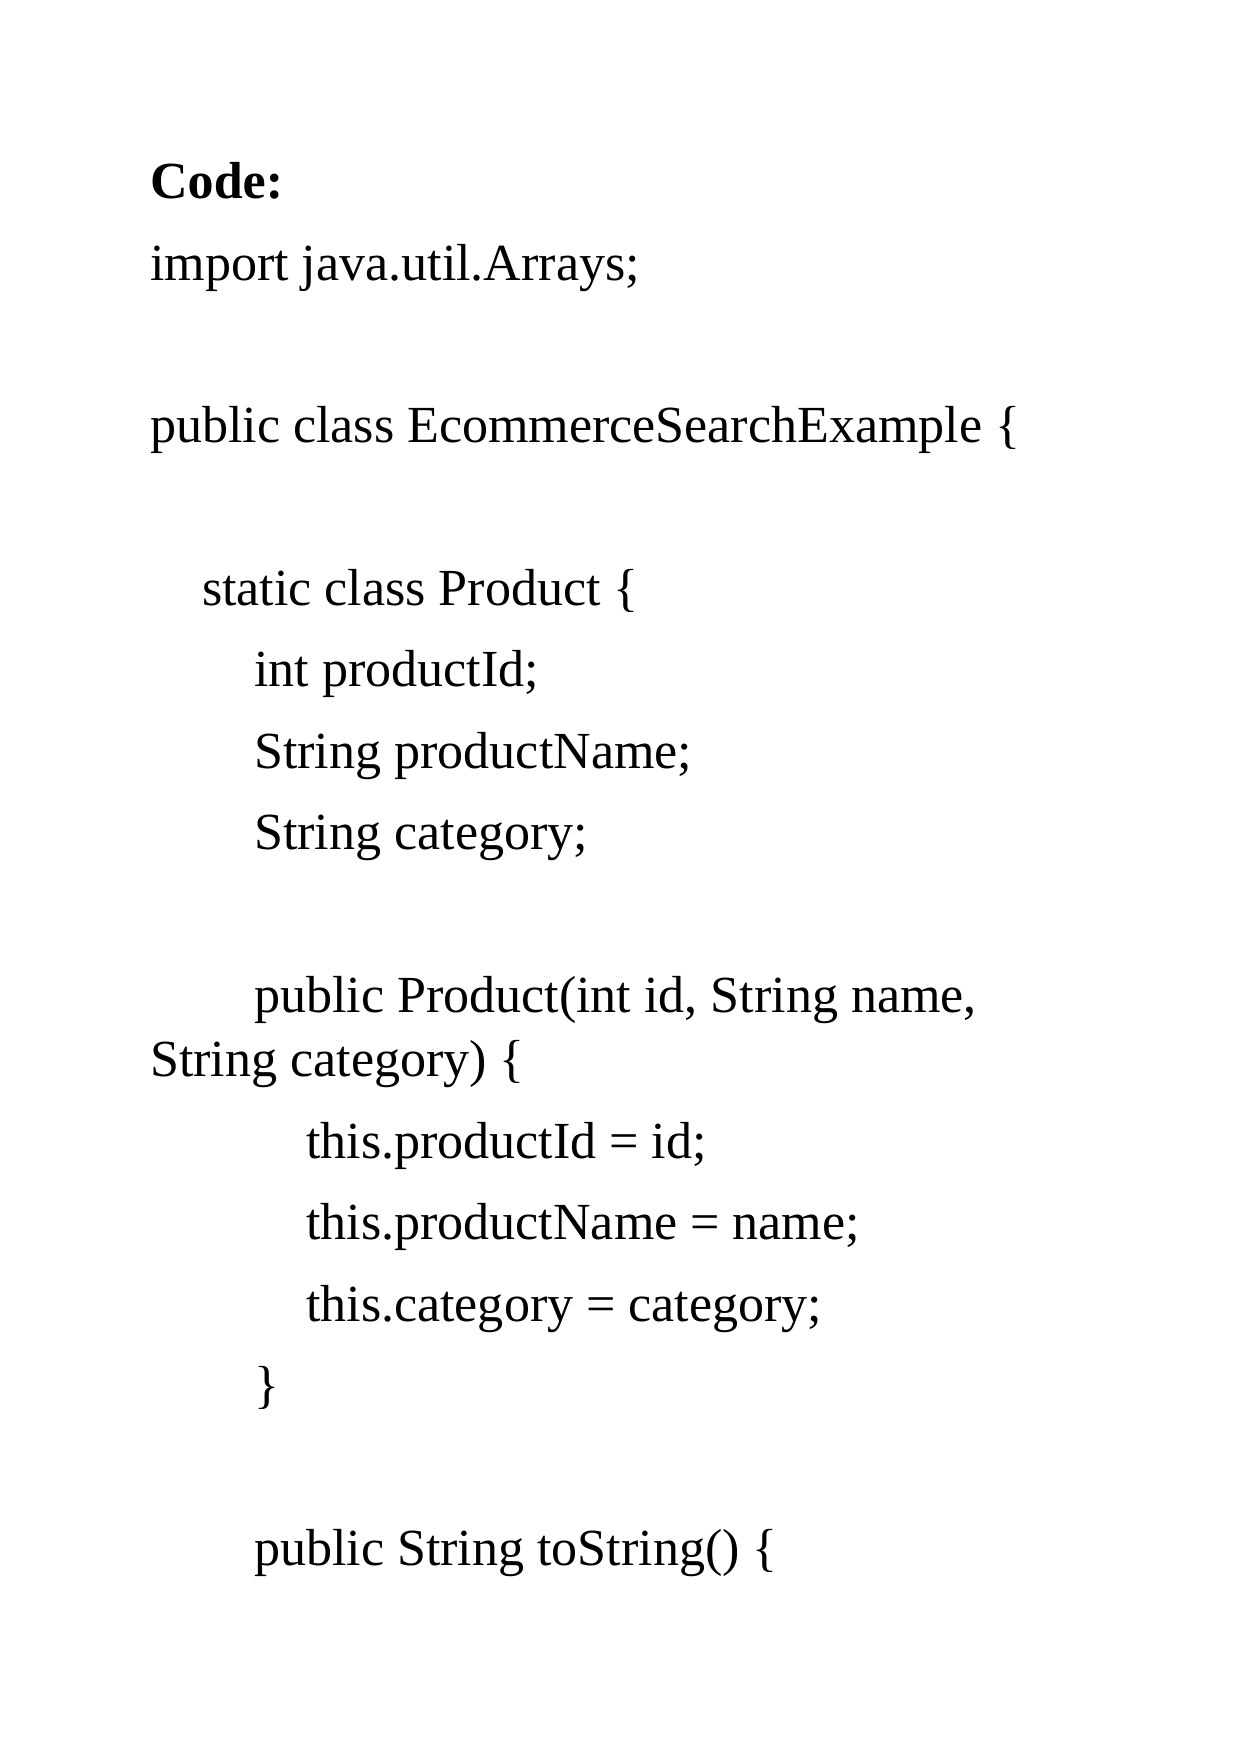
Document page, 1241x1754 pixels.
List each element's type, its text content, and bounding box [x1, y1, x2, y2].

text public String toString() { [150, 1516, 1090, 1576]
text import java.util.Arrays; [150, 231, 1090, 291]
text int productId; [150, 638, 1090, 698]
text public Product(int id, String name, String category) { [150, 963, 1090, 1088]
text this.productId = id; [150, 1109, 1090, 1169]
text String category; [150, 801, 1090, 861]
text static class Product { [150, 557, 1090, 617]
text this.category = category; [150, 1272, 1090, 1332]
text String productName; [150, 719, 1090, 779]
text this.productName = name; [150, 1191, 1090, 1251]
text public class EcommerceSearchExample { [150, 394, 1090, 454]
text Code: [150, 150, 1090, 210]
text } [150, 1354, 1090, 1413]
